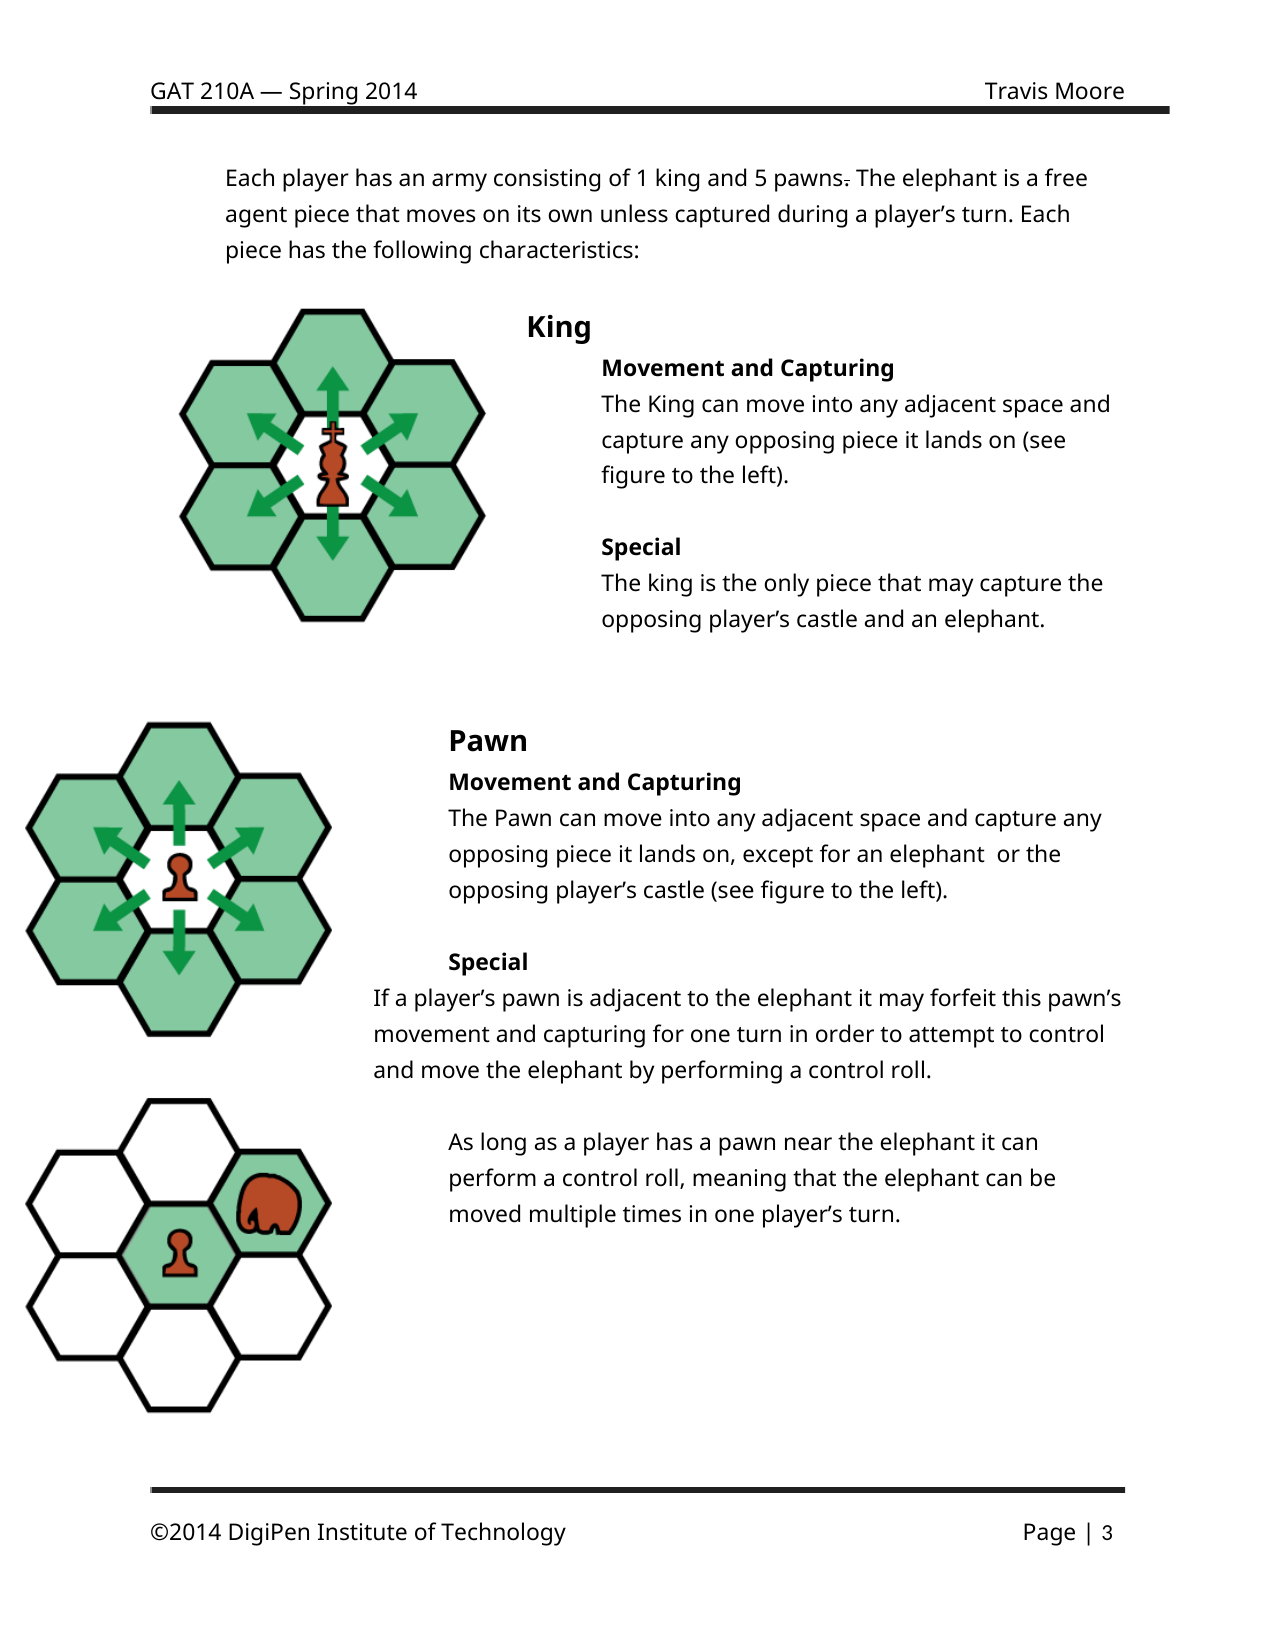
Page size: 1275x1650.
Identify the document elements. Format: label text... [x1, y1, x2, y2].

picture [150, 106, 1170, 114]
text As long as a player has a pawn near the elephant it can perform a control roll, meaning that the elephant can be moved multiple times in one player’s turn. [355, 1126, 1125, 1229]
picture [0, 701, 355, 1440]
text The King can move into any adjacent space and capture any opposing piece it lands on (see figure to the left). [508, 388, 1125, 491]
text King [508, 306, 1125, 346]
text The Pawn can move into any adjacent space and capture any opposing piece it lands on, except for an elephant or the opposing player’s castle (see figure to the left). [355, 802, 1125, 905]
text Special [508, 531, 1125, 563]
text Special [355, 946, 1125, 977]
picture [150, 1487, 1125, 1493]
text If a player’s pawn is adjacent to the elephant it may forfeit this pawn’s movement and capturing for one turn in order to attempt to control and move the elephant by performing a control roll. [355, 982, 1125, 1085]
text Pawn [355, 721, 1125, 760]
picture [153, 279, 508, 648]
text Movement and Capturing [508, 352, 1125, 383]
text The king is the only piece that may capture the opposing player’s castle and an elephant. [508, 567, 1125, 634]
text Each player has an army consisting of 1 king and 5 pawns. The elephant is a free agent piece that moves on its own unless captured during a player’s turn. Each piece has the following characteristics: [225, 162, 1125, 265]
text Movement and Capturing [355, 766, 1125, 798]
